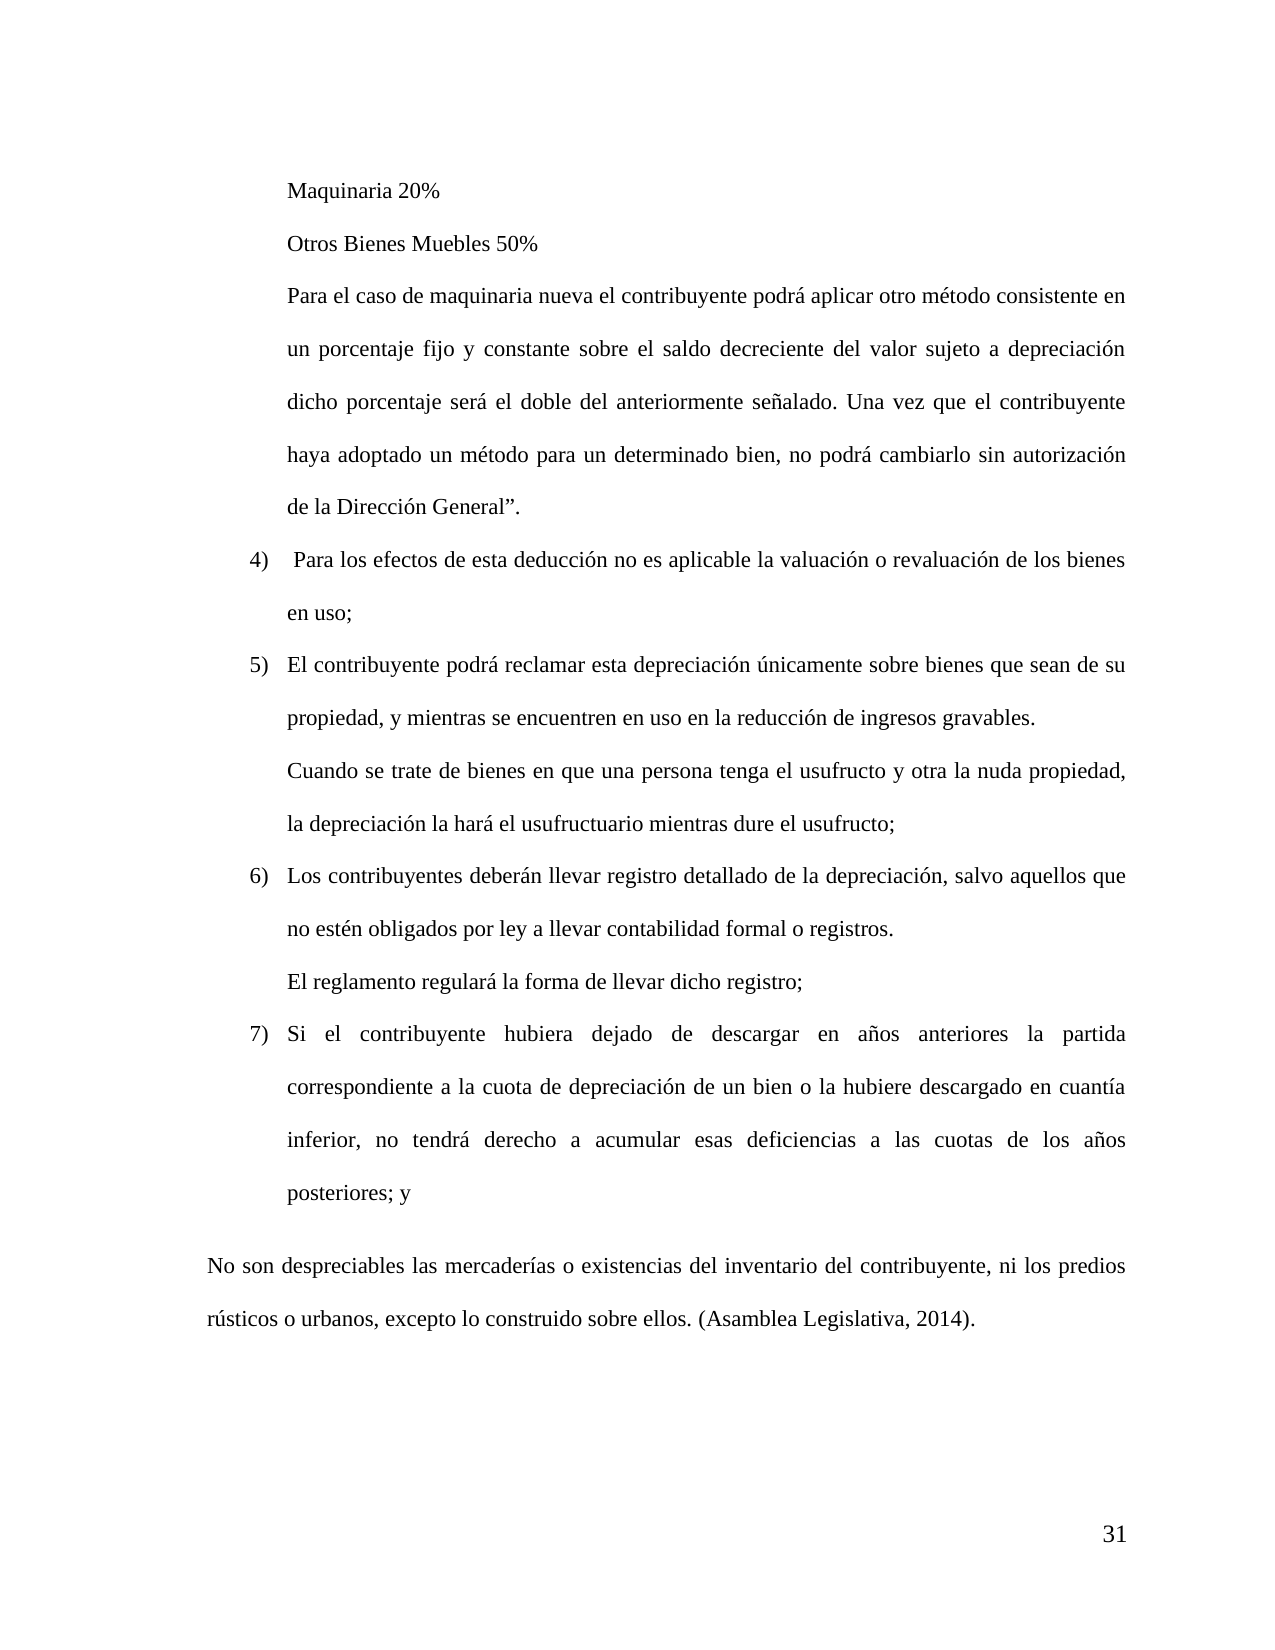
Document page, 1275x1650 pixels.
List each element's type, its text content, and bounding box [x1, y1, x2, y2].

list Otros Bienes Muebles 50% [287, 230, 1127, 256]
list El reglamento regulará la forma de llevar dicho registro; [287, 968, 1127, 994]
list Cuando se trate de bienes en que una persona tenga el usufructo y otra la nuda propiedad, la depreciación la hará el usufructuario mientras dure el usufructo; [287, 757, 1127, 836]
text No son despreciables las mercaderías o existencias del inventario del contribuyente, ni los predios rústicos o urbanos, excepto lo construido sobre ellos.. [207, 1252, 1127, 1331]
list Los contribuyentes deberán llevar registro detallado de la depreciación, salvo aquellos que no estén obligados por ley a llevar contabilidad formal o registros. [249, 862, 1127, 941]
list Maquinaria 20% [287, 177, 1127, 203]
list Para los efectos de esta deducción no es aplicable la valuación o revaluación de los bienes en uso; [249, 546, 1127, 625]
list Para el caso de maquinaria nueva el contribuyente podrá aplicar otro método consistente en un porcentaje fijo y constante sobre el saldo decreciente del valor sujeto a depreciación dicho porcentaje será el doble del anteriormente señalado. Una vez que el contribuyente haya adoptado un método para un determinado bien, no podrá cambiarlo sin autorización de la Dirección General”. [287, 283, 1127, 520]
list El contribuyente podrá reclamar esta depreciación únicamente sobre bienes que sean de su propiedad, y mientras se encuentren en uso en la reducción de ingresos gravables. [249, 652, 1127, 731]
list Si el contribuyente hubiera dejado de descargar en años anteriores la partida correspondiente a la cuota de depreciación de un bien o la hubiere descargado en cuantía inferior, no tendrá derecho a acumular esas deficiencias a las cuotas de los años posteriores; y [249, 1021, 1127, 1205]
